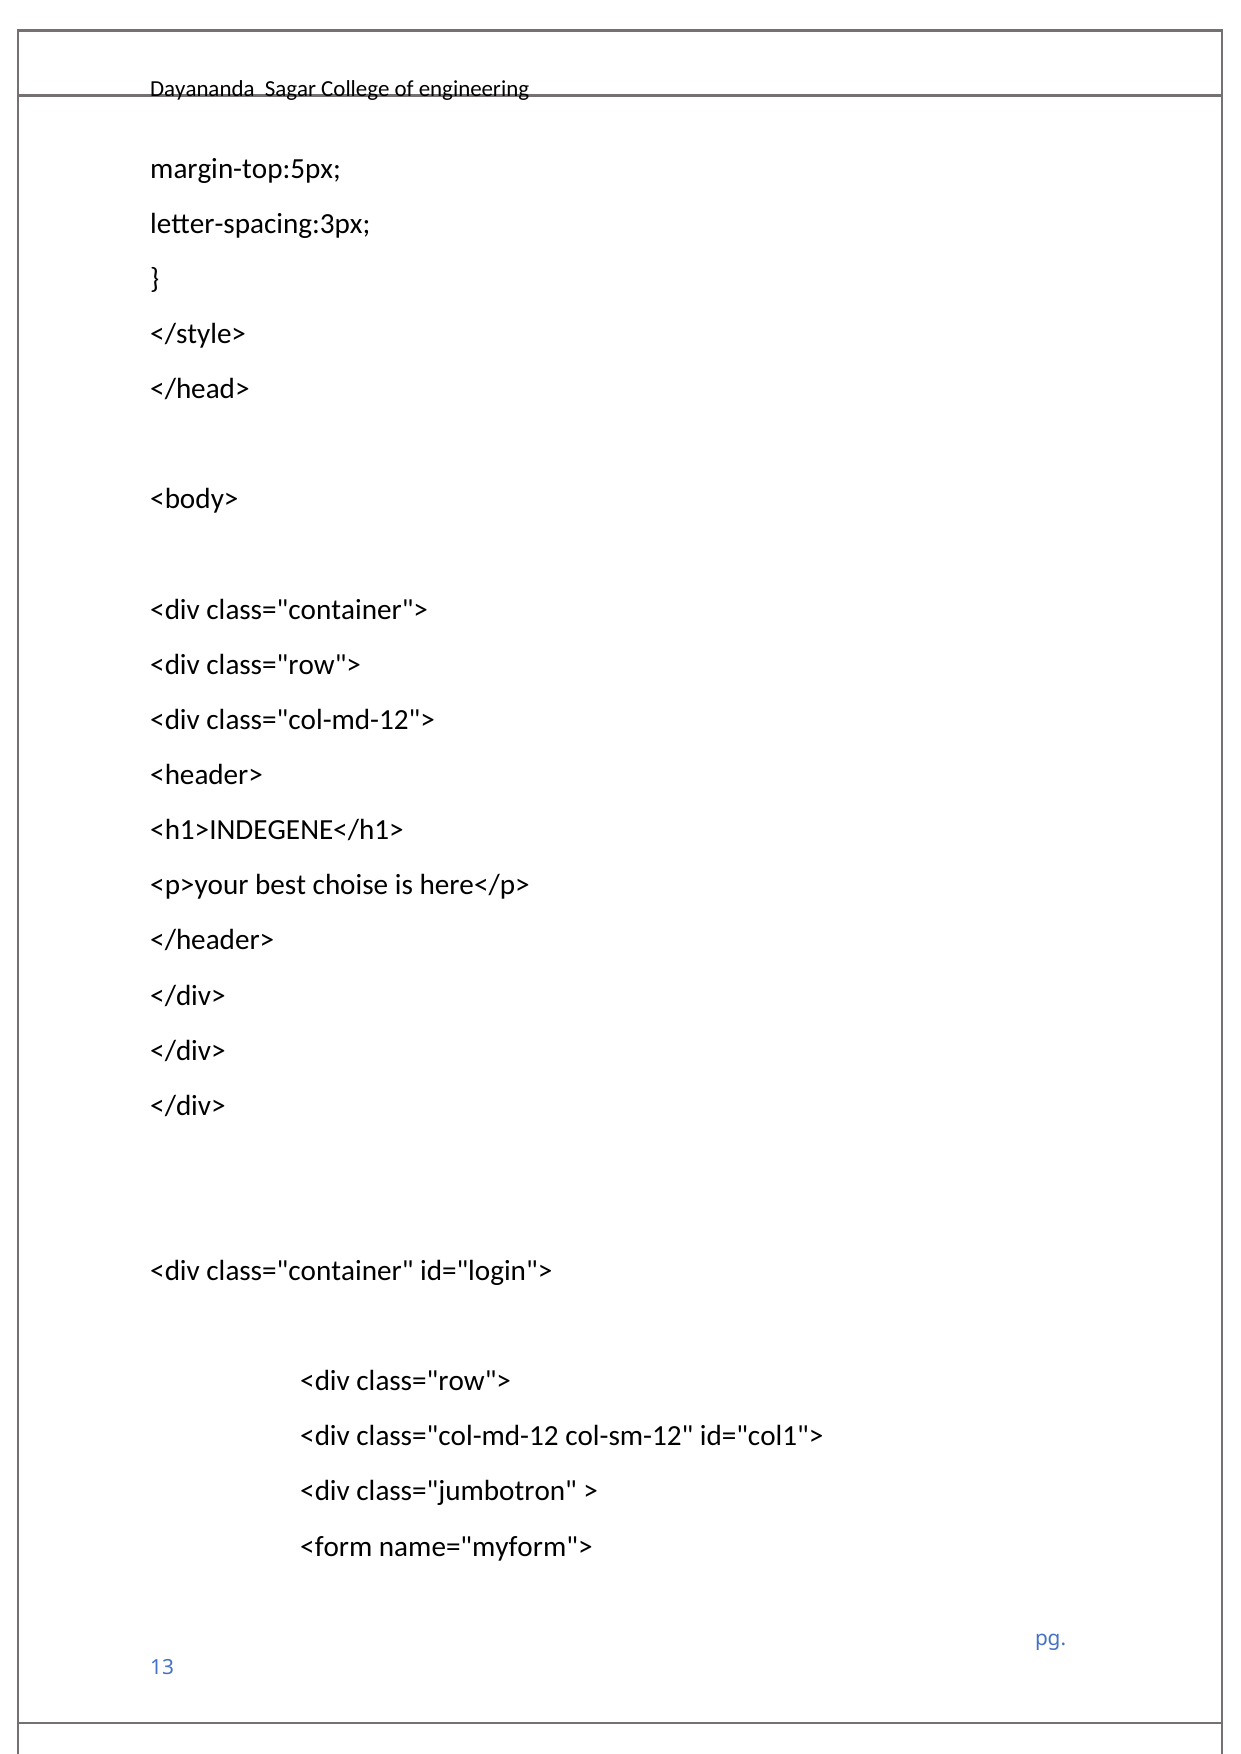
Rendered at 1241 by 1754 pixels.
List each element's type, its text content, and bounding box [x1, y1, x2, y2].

text <body> [150, 481, 1090, 516]
text <div class="row"> [150, 646, 1090, 682]
text margin-top:5px; [150, 150, 1090, 186]
text <div class="col-md-12 col-sm-12" id="col1"> [150, 1417, 1090, 1453]
text </div> [150, 1032, 1090, 1067]
text <div class="jumbotron" > [150, 1472, 1090, 1508]
text <p>your best choise is here</p> [150, 866, 1090, 902]
text </div> [150, 977, 1090, 1012]
text <div class="row"> [150, 1362, 1090, 1398]
text <div class="container"> [150, 591, 1090, 626]
text <form name="myform"> [150, 1528, 1090, 1563]
text letter-spacing:3px; [150, 205, 1090, 241]
text } [150, 260, 1090, 296]
text </head> [150, 370, 1090, 406]
text <h1>INDEGENE</h1> [150, 811, 1090, 847]
text </header> [150, 921, 1090, 957]
text </style> [150, 315, 1090, 351]
text </div> [150, 1087, 1090, 1122]
text <div class="container" id="login"> [150, 1252, 1090, 1288]
text <header> [150, 756, 1090, 792]
text <div class="col-md-12"> [150, 701, 1090, 737]
